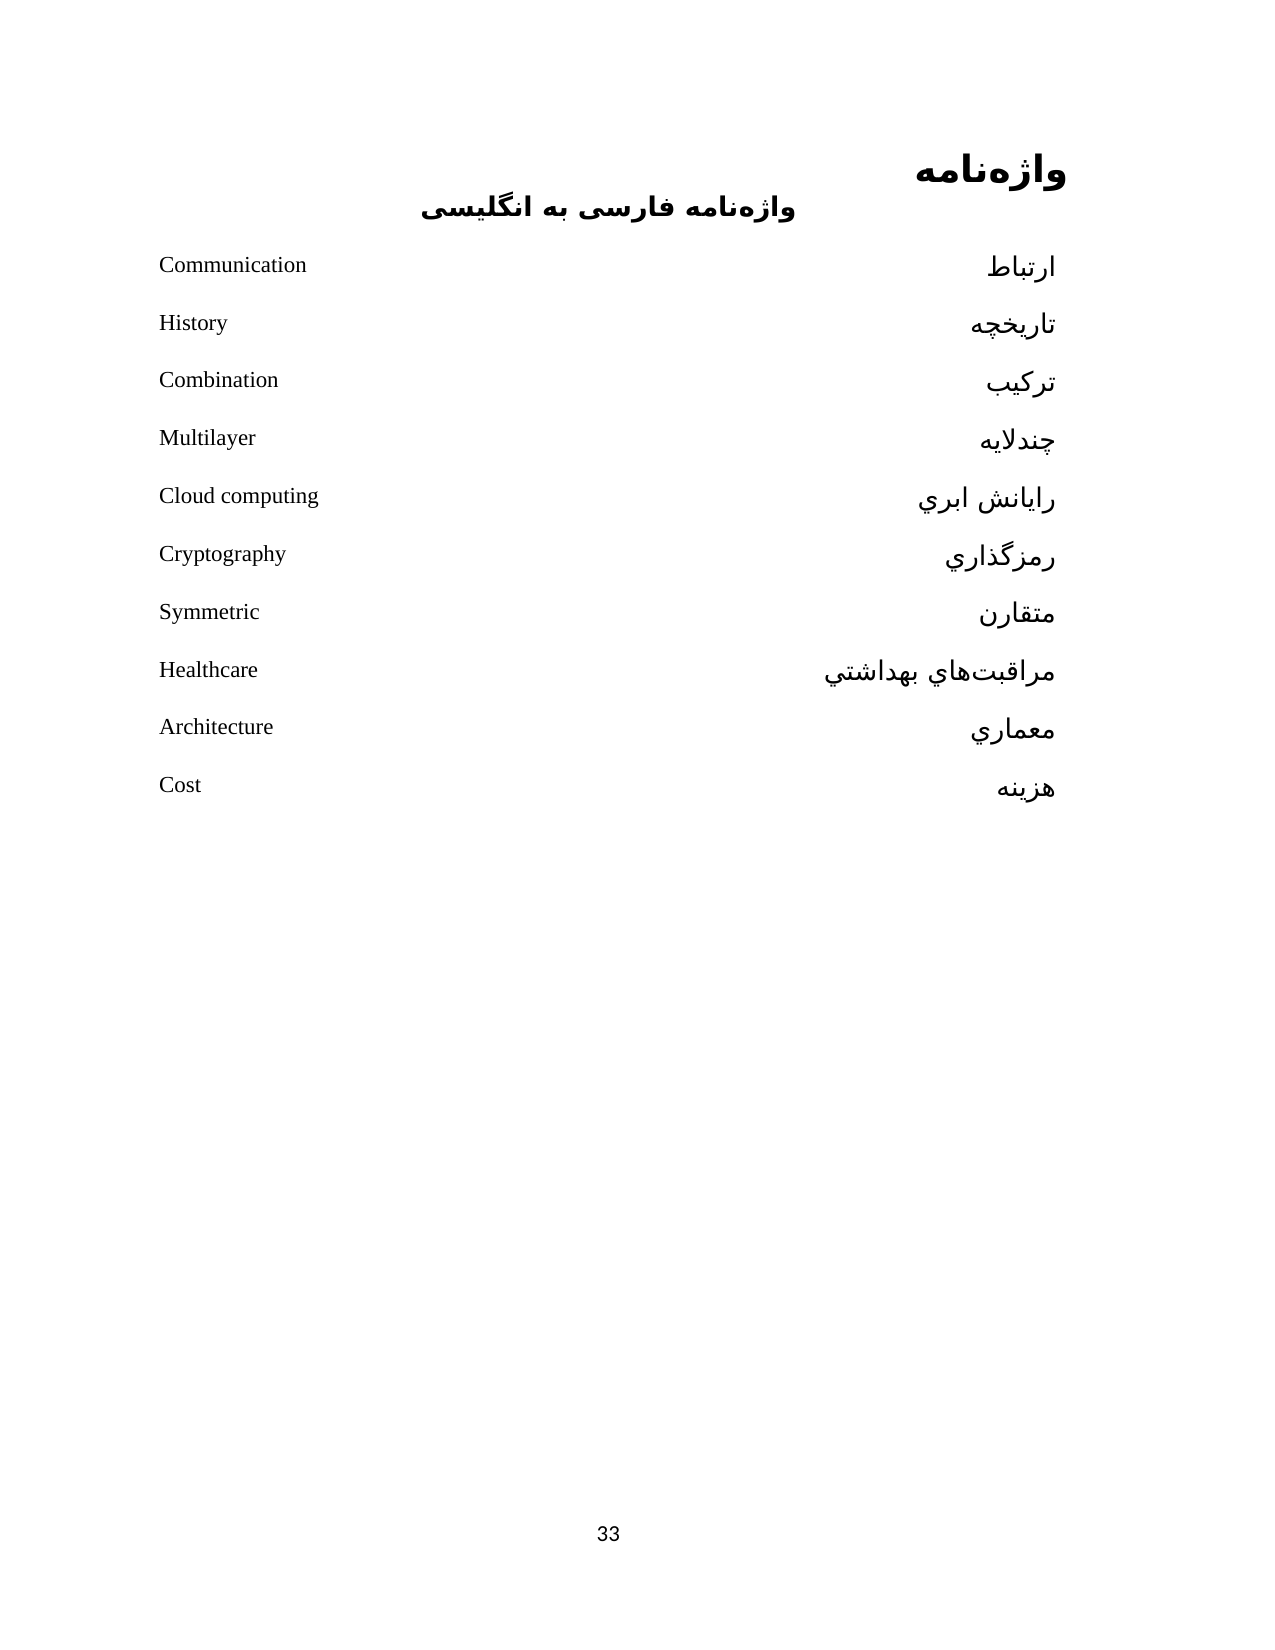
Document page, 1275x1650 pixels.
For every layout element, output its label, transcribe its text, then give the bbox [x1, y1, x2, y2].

text واژه‌نامه فارسی به انگلیسی [148, 191, 1068, 223]
table_cell Cloud computing [148, 482, 607, 540]
table_header ارتباط [608, 251, 1067, 309]
table_cell Cryptography [148, 540, 607, 598]
table_cell تركيب [608, 367, 1067, 424]
table_cell مراقبت‌هاي بهداشتي [608, 656, 1067, 713]
table_cell چندلايه [608, 424, 1067, 482]
table_cell Combination [148, 367, 607, 424]
table_cell Multilayer [148, 424, 607, 482]
table_cell معماري [608, 714, 1067, 771]
table_cell Healthcare [148, 656, 607, 713]
table_cell هزينه [608, 771, 1067, 829]
table_cell Architecture [148, 714, 607, 771]
table_cell رمزگذاري [608, 540, 1067, 598]
table_cell History [148, 309, 607, 367]
table_cell Symmetric [148, 598, 607, 656]
table_cell Cost [148, 771, 607, 829]
table_cell تاريخچه [608, 309, 1067, 367]
table_cell رايانش ابري [608, 482, 1067, 540]
table_header Communication [148, 251, 607, 309]
subtitle واژه‌نامه [148, 148, 1068, 191]
table_cell متقارن [608, 598, 1067, 656]
